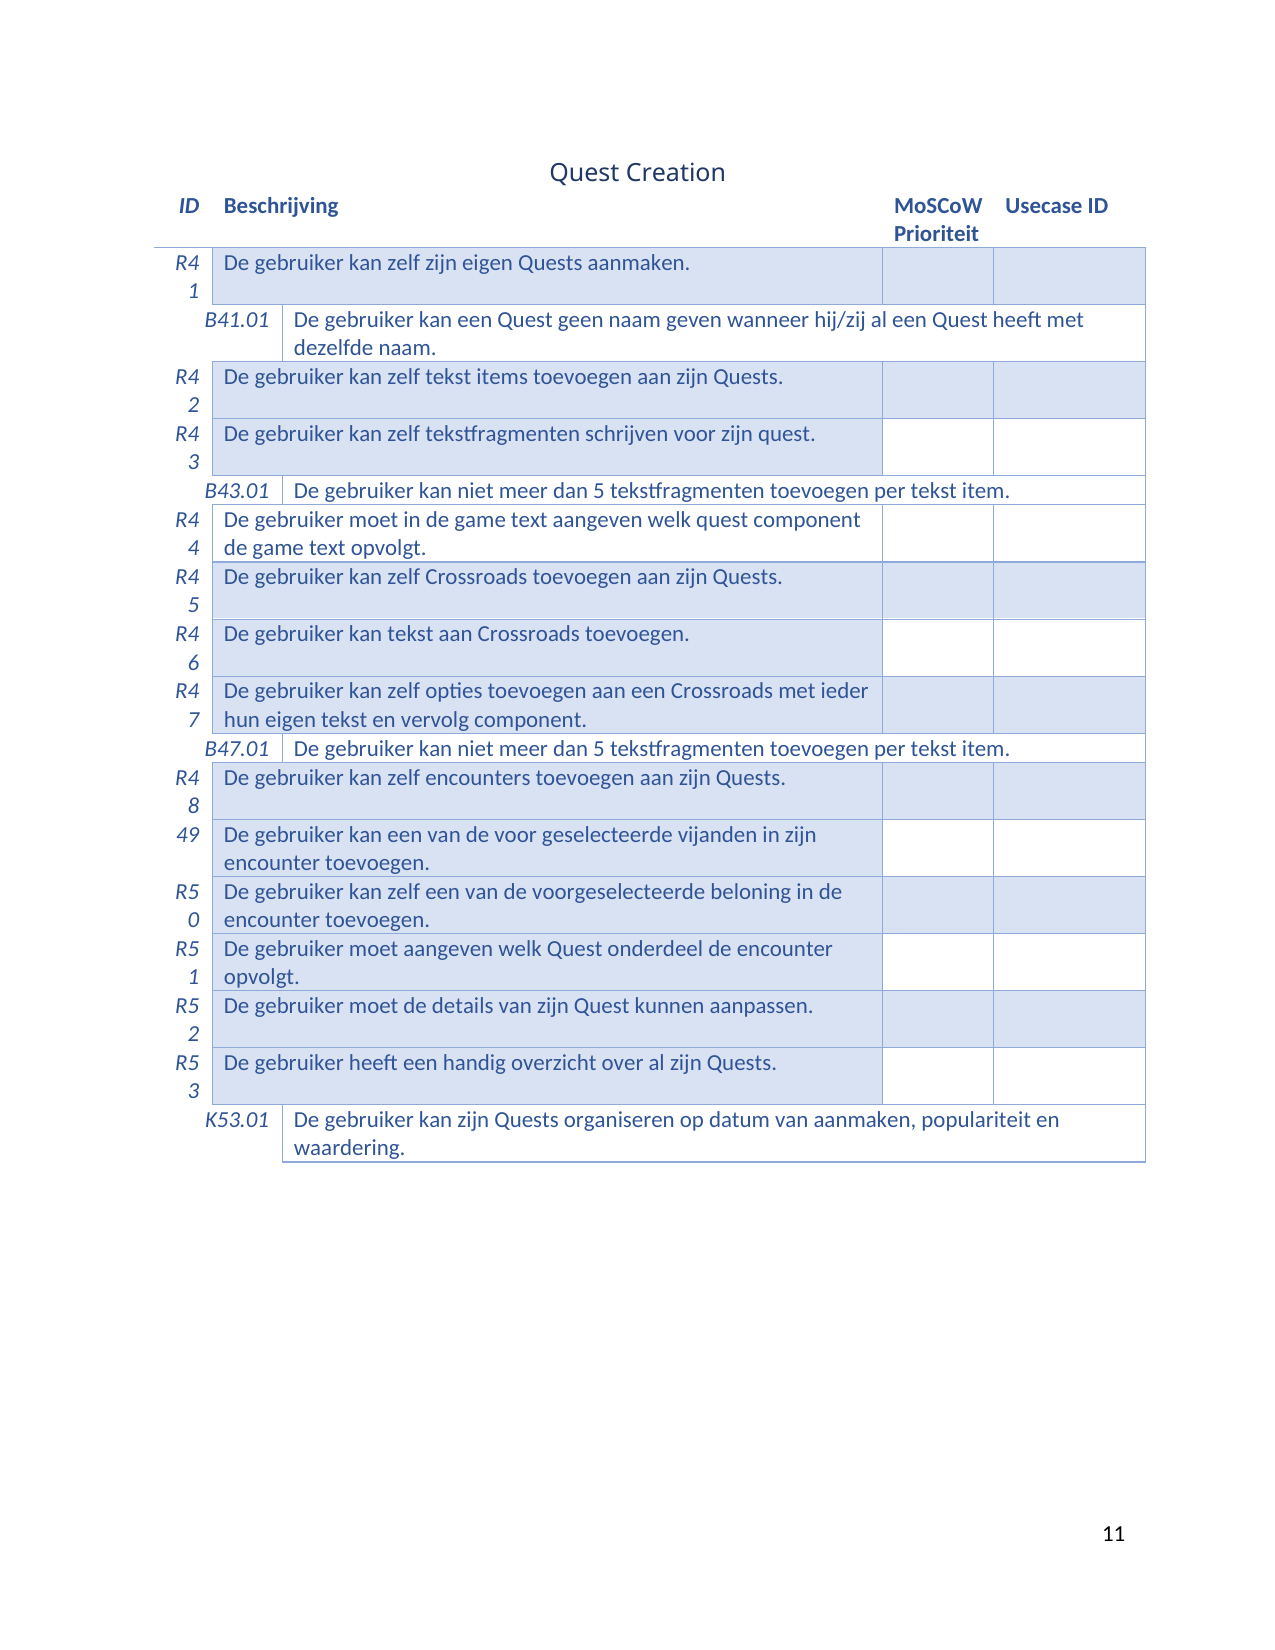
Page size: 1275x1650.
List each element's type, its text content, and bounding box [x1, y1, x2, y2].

table_cell De gebruiker kan een van de voor geselecteerde vijanden in zijn encounter toevoegen. [213, 820, 882, 876]
table_cell R42 [154, 361, 212, 418]
table_cell R46 [154, 619, 212, 676]
table_cell [994, 763, 1145, 819]
table_cell De gebruiker kan zelf opties toevoegen aan een Crossroads met ieder hun eigen tekst en vervolg component. [213, 677, 882, 733]
table_cell [883, 563, 993, 618]
table_cell [994, 563, 1145, 618]
table_cell [994, 1048, 1145, 1104]
table_cell K53.01 [154, 1104, 282, 1161]
table_cell [994, 820, 1145, 876]
table_cell De gebruiker kan zelf een van de voorgeselecteerde beloning in de encounter toevoegen. [213, 877, 882, 933]
table_cell [994, 991, 1145, 1047]
table_cell R45 [154, 561, 212, 618]
table_cell [994, 620, 1145, 676]
table_cell [883, 419, 993, 475]
table_header Beschrijving [213, 191, 883, 247]
table_cell [883, 677, 993, 733]
table_cell De gebruiker heeft een handig overzicht over al zijn Quests. [213, 1048, 882, 1104]
table_cell [994, 362, 1145, 418]
table_cell [883, 763, 993, 819]
table_cell B43.01 [154, 475, 282, 504]
subtitle Quest Creation [150, 154, 1125, 188]
table_cell De gebruiker kan zelf zijn eigen Quests aanmaken. [213, 248, 882, 304]
table_cell [883, 991, 993, 1047]
table_cell [883, 820, 993, 876]
table_cell [883, 362, 993, 418]
table_cell De gebruiker kan tekst aan Crossroads toevoegen. [213, 620, 882, 676]
table_cell De gebruiker kan zelf tekstfragmenten schrijven voor zijn quest. [213, 419, 882, 475]
table_cell R52 [154, 990, 212, 1047]
table_cell [994, 248, 1145, 304]
table_cell De gebruiker moet in de game text aangeven welk quest component de game text opvolgt. [213, 505, 882, 561]
table_cell [883, 248, 993, 304]
table_cell De gebruiker kan zelf tekst items toevoegen aan zijn Quests. [213, 362, 882, 418]
table_cell R48 [154, 762, 212, 819]
table_cell [883, 620, 993, 676]
table_cell De gebruiker kan niet meer dan 5 tekstfragmenten toevoegen per tekst item. [283, 476, 1145, 504]
table_cell [994, 419, 1145, 475]
table_cell R47 [154, 676, 212, 733]
table_cell R43 [154, 418, 212, 475]
table_cell De gebruiker moet aangeven welk Quest onderdeel de encounter opvolgt. [213, 934, 882, 990]
table_cell R41 [154, 248, 212, 304]
table_cell De gebruiker kan niet meer dan 5 tekstfragmenten toevoegen per tekst item. [283, 734, 1145, 762]
table_cell [883, 505, 993, 561]
table_cell [883, 877, 993, 933]
table_header ID [154, 191, 212, 247]
table_cell [883, 934, 993, 990]
table_cell De gebruiker kan zijn Quests organiseren op datum van aanmaken, populariteit en waardering. [283, 1105, 1145, 1161]
table_cell R53 [154, 1047, 212, 1104]
table_cell [994, 877, 1145, 933]
table_cell 49 [154, 819, 212, 876]
table_cell [994, 677, 1145, 733]
table_cell De gebruiker kan zelf Crossroads toevoegen aan zijn Quests. [213, 563, 882, 618]
table_cell B41.01 [154, 304, 282, 361]
table_header MoSCoW Prioriteit [883, 191, 994, 247]
table_cell De gebruiker kan een Quest geen naam geven wanneer hij/zij al een Quest heeft met dezelfde naam. [283, 305, 1145, 361]
table_cell De gebruiker moet de details van zijn Quest kunnen aanpassen. [213, 991, 882, 1047]
table_cell [883, 1048, 993, 1104]
table_cell R51 [154, 933, 212, 990]
table_cell R44 [154, 504, 212, 561]
table_cell [994, 934, 1145, 990]
table_cell De gebruiker kan zelf encounters toevoegen aan zijn Quests. [213, 763, 882, 819]
table_cell R50 [154, 876, 212, 933]
table_cell [994, 505, 1145, 561]
table_header Usecase ID [994, 191, 1145, 247]
table_cell B47.01 [154, 733, 282, 762]
